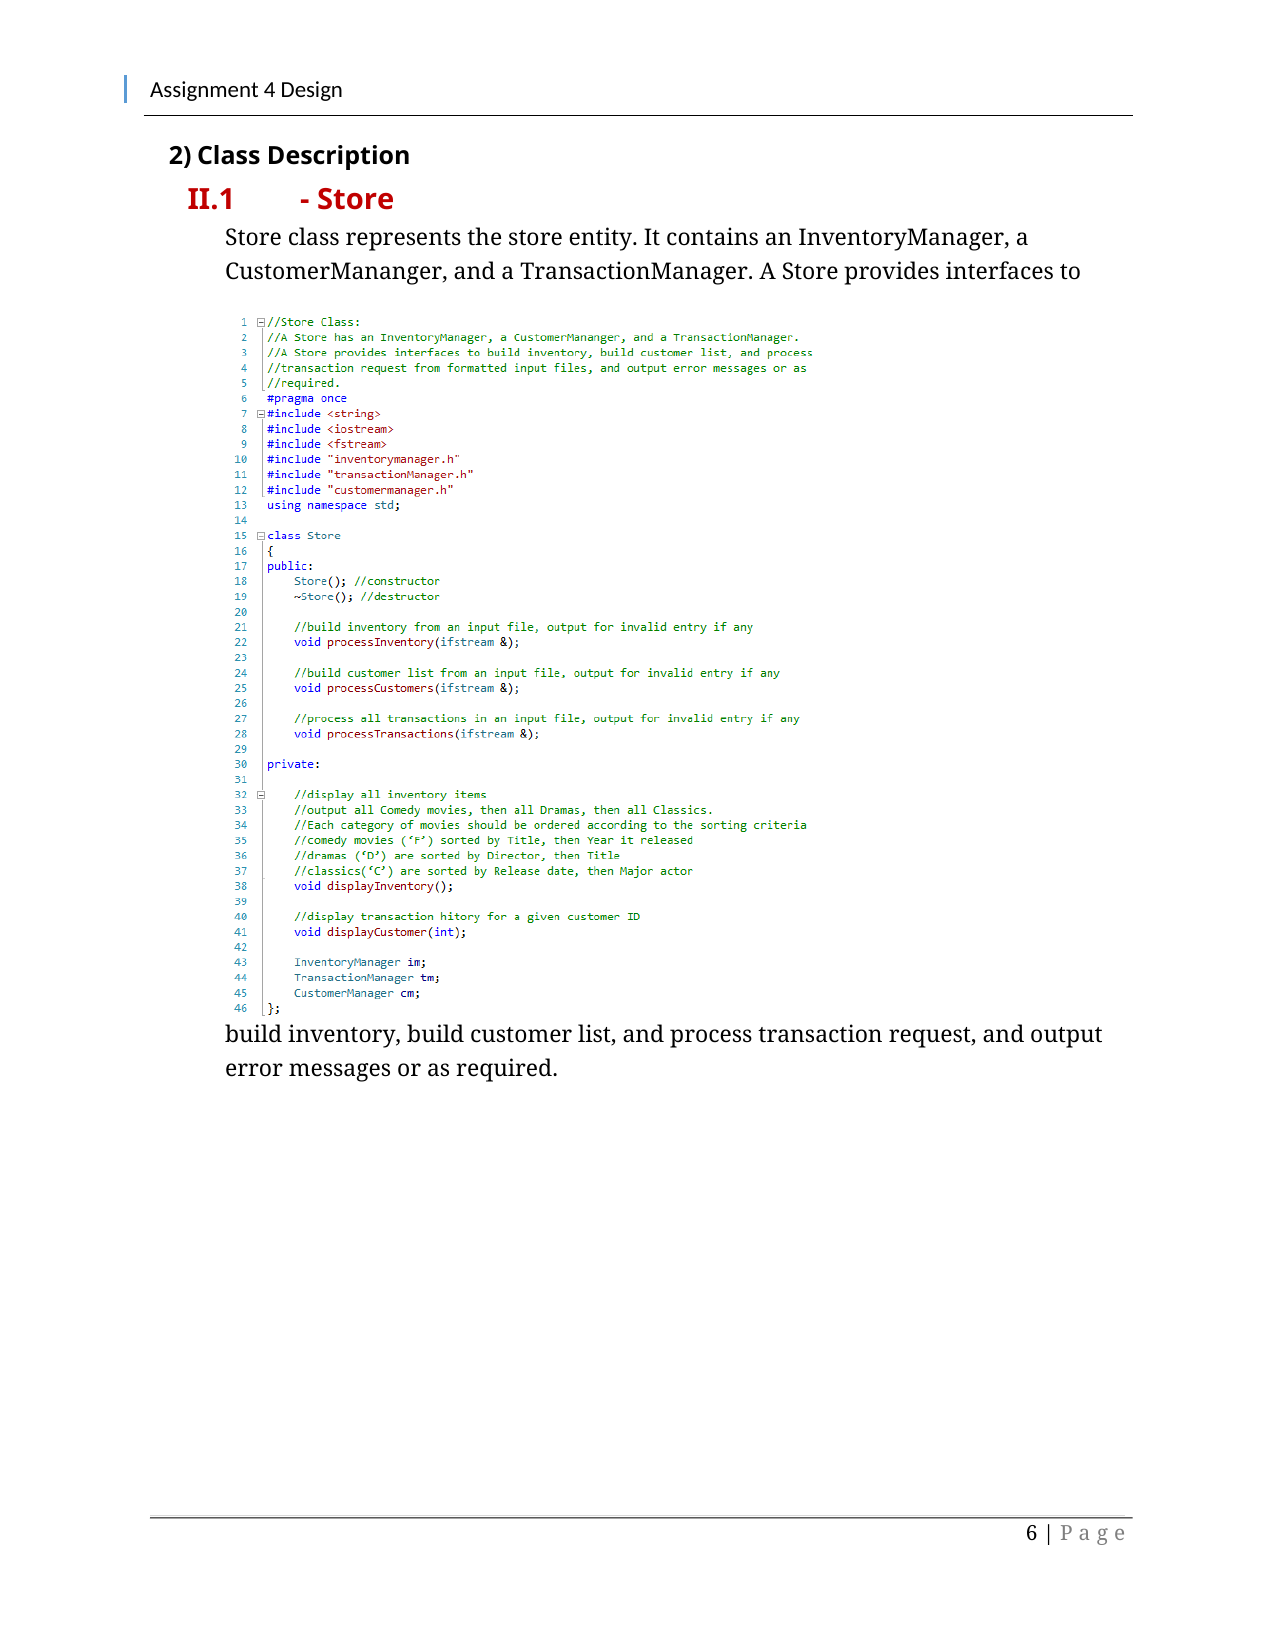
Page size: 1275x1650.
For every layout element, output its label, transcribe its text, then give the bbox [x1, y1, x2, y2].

subtitle Class Description [169, 137, 1125, 171]
subtitle - Store [187, 178, 1125, 218]
picture [225, 315, 828, 1019]
